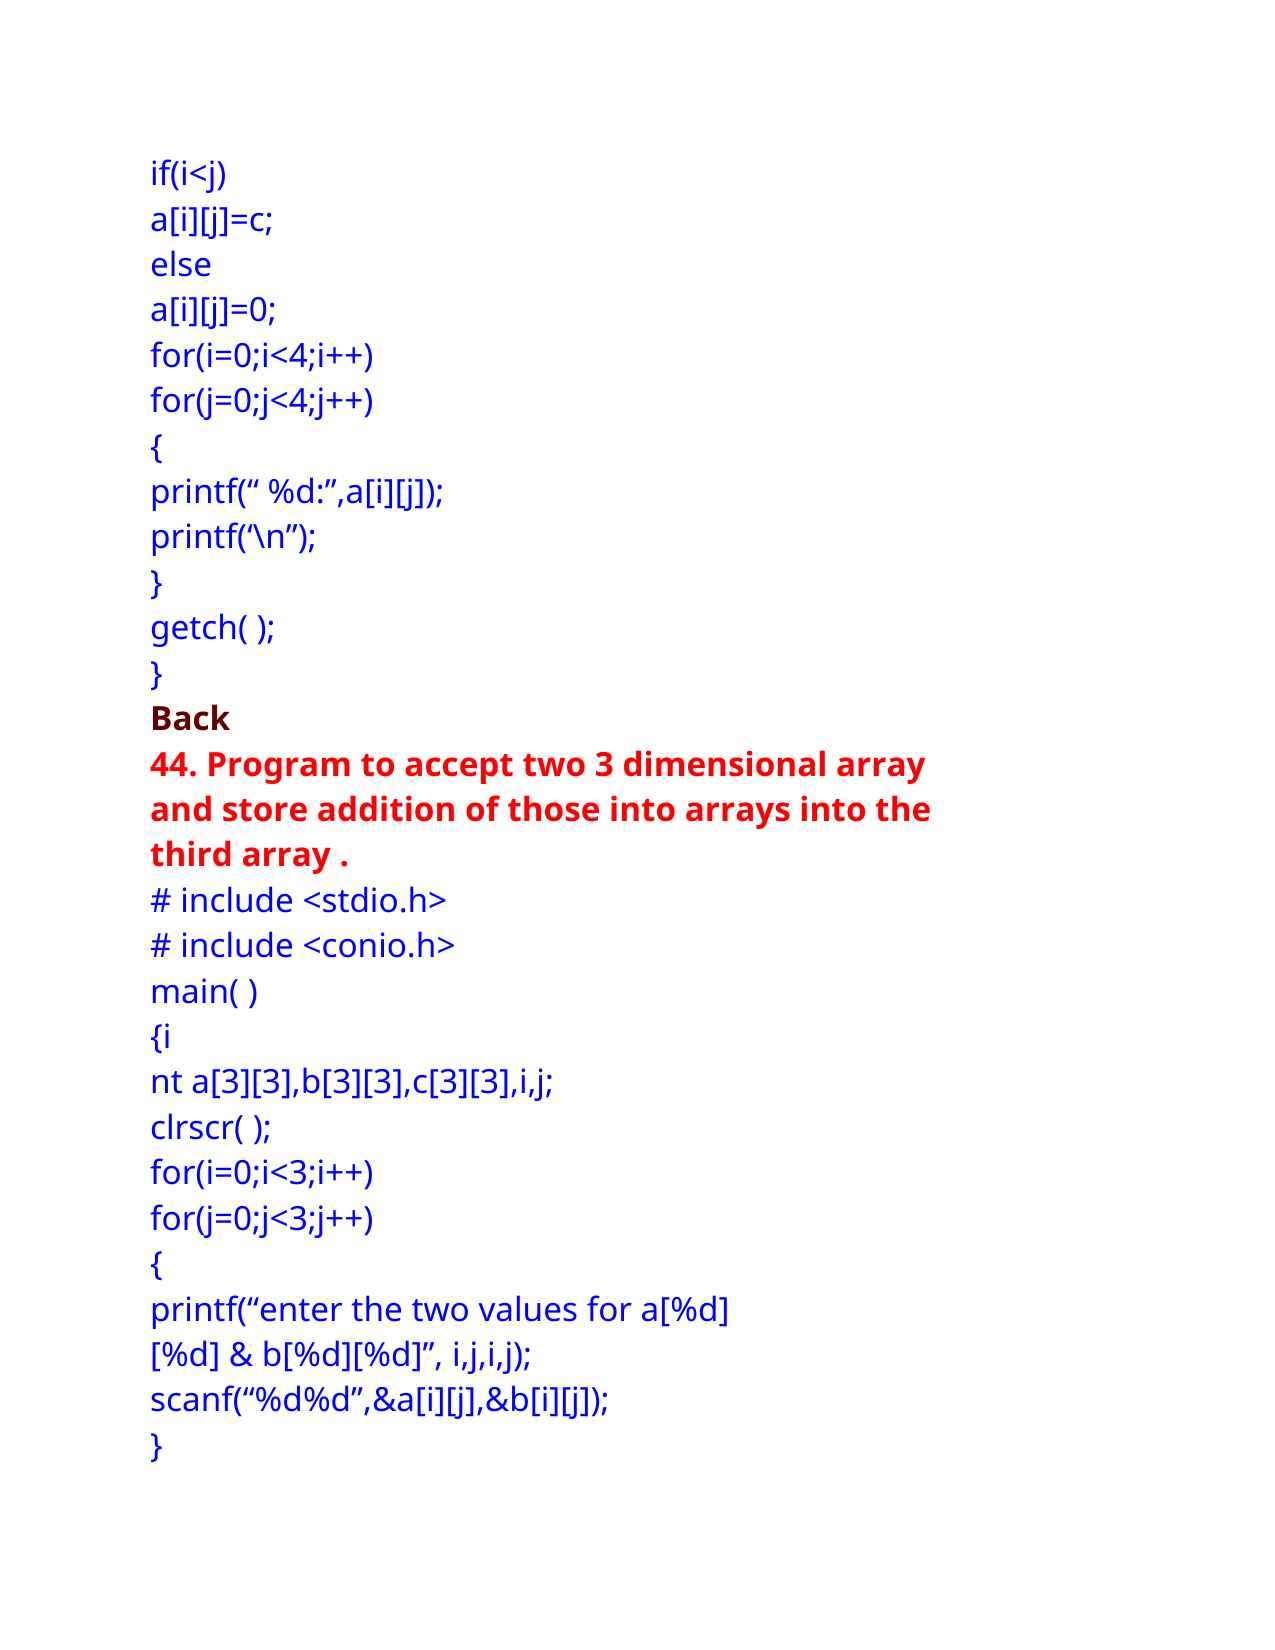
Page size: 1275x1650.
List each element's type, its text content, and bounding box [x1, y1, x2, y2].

text for(j=0;j<3;j++) [150, 1194, 1125, 1240]
text main( ) [150, 967, 1125, 1013]
text } [150, 649, 1125, 695]
text 44. Program to accept two 3 dimensional array [150, 740, 1125, 786]
text if(i<j) [150, 150, 1125, 195]
text } [150, 1422, 1125, 1467]
text getch( ); [150, 604, 1125, 649]
text clrscr( ); [150, 1104, 1125, 1149]
text # include <stdio.h> [150, 877, 1125, 922]
text } [150, 559, 1125, 604]
text a[i][j]=0; [150, 286, 1125, 332]
text printf(‘\n”); [150, 513, 1125, 559]
text for(j=0;j<4;j++) [150, 377, 1125, 422]
text for(i=0;i<4;i++) [150, 332, 1125, 377]
text { [150, 422, 1125, 468]
text for(i=0;i<3;i++) [150, 1149, 1125, 1194]
text scanf(“%d%d”,&a[i][j],&b[i][j]); [150, 1376, 1125, 1422]
text nt a[3][3],b[3][3],c[3][3],i,j; [150, 1058, 1125, 1104]
text and store addition of those into arrays into the [150, 786, 1125, 831]
text third array . [150, 831, 1125, 877]
text printf(“ %d:”,a[i][j]); [150, 468, 1125, 513]
text # include <conio.h> [150, 922, 1125, 967]
text printf(“enter the two values for a[%d] [150, 1285, 1125, 1331]
text [%d] & b[%d][%d]”, i,j,i,j); [150, 1331, 1125, 1376]
text { [150, 1240, 1125, 1285]
text else [150, 241, 1125, 286]
text {i [150, 1013, 1125, 1058]
text a[i][j]=c; [150, 195, 1125, 241]
text Back [150, 695, 1125, 740]
